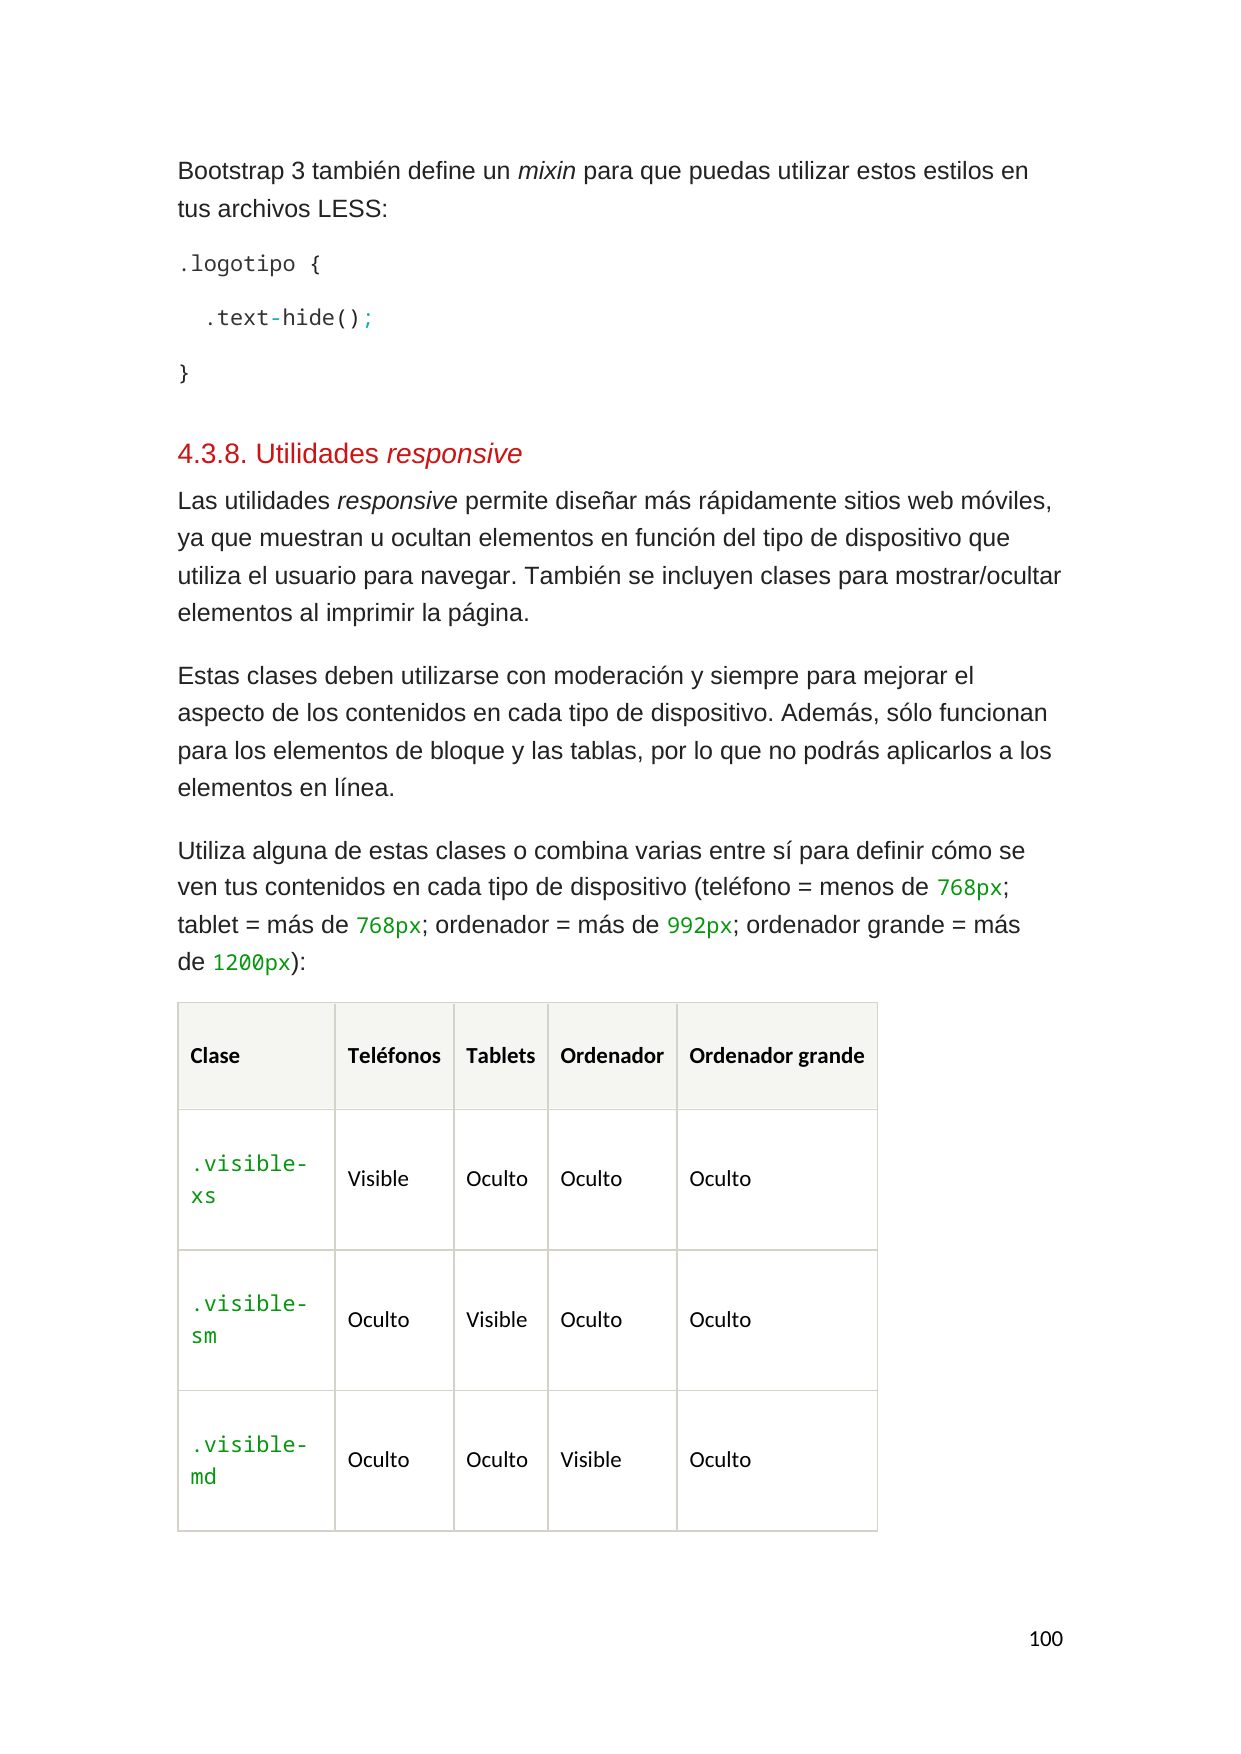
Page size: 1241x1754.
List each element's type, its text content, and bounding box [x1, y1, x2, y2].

subtitle 4.3.8. Utilidades responsive [177, 437, 1063, 469]
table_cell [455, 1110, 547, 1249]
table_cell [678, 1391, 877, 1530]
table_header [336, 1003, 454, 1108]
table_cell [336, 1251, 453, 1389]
text Bootstrap 3 también define un mixin para que puedas utilizar estos estilos en tus archivos LESS: [177, 148, 1063, 223]
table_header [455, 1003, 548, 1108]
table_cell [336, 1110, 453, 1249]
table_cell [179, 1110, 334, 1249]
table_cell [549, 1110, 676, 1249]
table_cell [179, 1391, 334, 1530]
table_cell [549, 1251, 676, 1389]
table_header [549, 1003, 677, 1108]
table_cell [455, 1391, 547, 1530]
text Estas clases deben utilizarse con moderación y siempre para mejorar el aspecto de los contenidos en cada tipo de dispositivo. Además, sólo funcionan para los elementos de bloque y las tablas, por lo que no podrás aplicarlos a los elementos en línea. [177, 652, 1063, 802]
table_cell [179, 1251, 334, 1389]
text Las utilidades responsive permite diseñar más rápidamente sitios web móviles, ya que muestran u ocultan elementos en función del tipo de dispositivo que utiliza el usuario para navegar. También se incluyen clases para mostrar/ocultar elementos al imprimir la página. [177, 477, 1063, 627]
text Utiliza alguna de estas clases o combina varias entre sí para definir cómo se ven tus contenidos en cada tipo de dispositivo (teléfono = menos de 768px; tablet = más de 768px; ordenador = más de 992px; ordenador grande = más de 1200px): [177, 827, 1063, 977]
text .logotipo { [177, 248, 1063, 277]
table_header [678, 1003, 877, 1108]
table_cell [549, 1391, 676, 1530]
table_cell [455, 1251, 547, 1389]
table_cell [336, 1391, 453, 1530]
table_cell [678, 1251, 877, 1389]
text .text-hide(); [177, 302, 1063, 332]
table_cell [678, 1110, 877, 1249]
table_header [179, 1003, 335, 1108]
text } [177, 357, 1063, 387]
